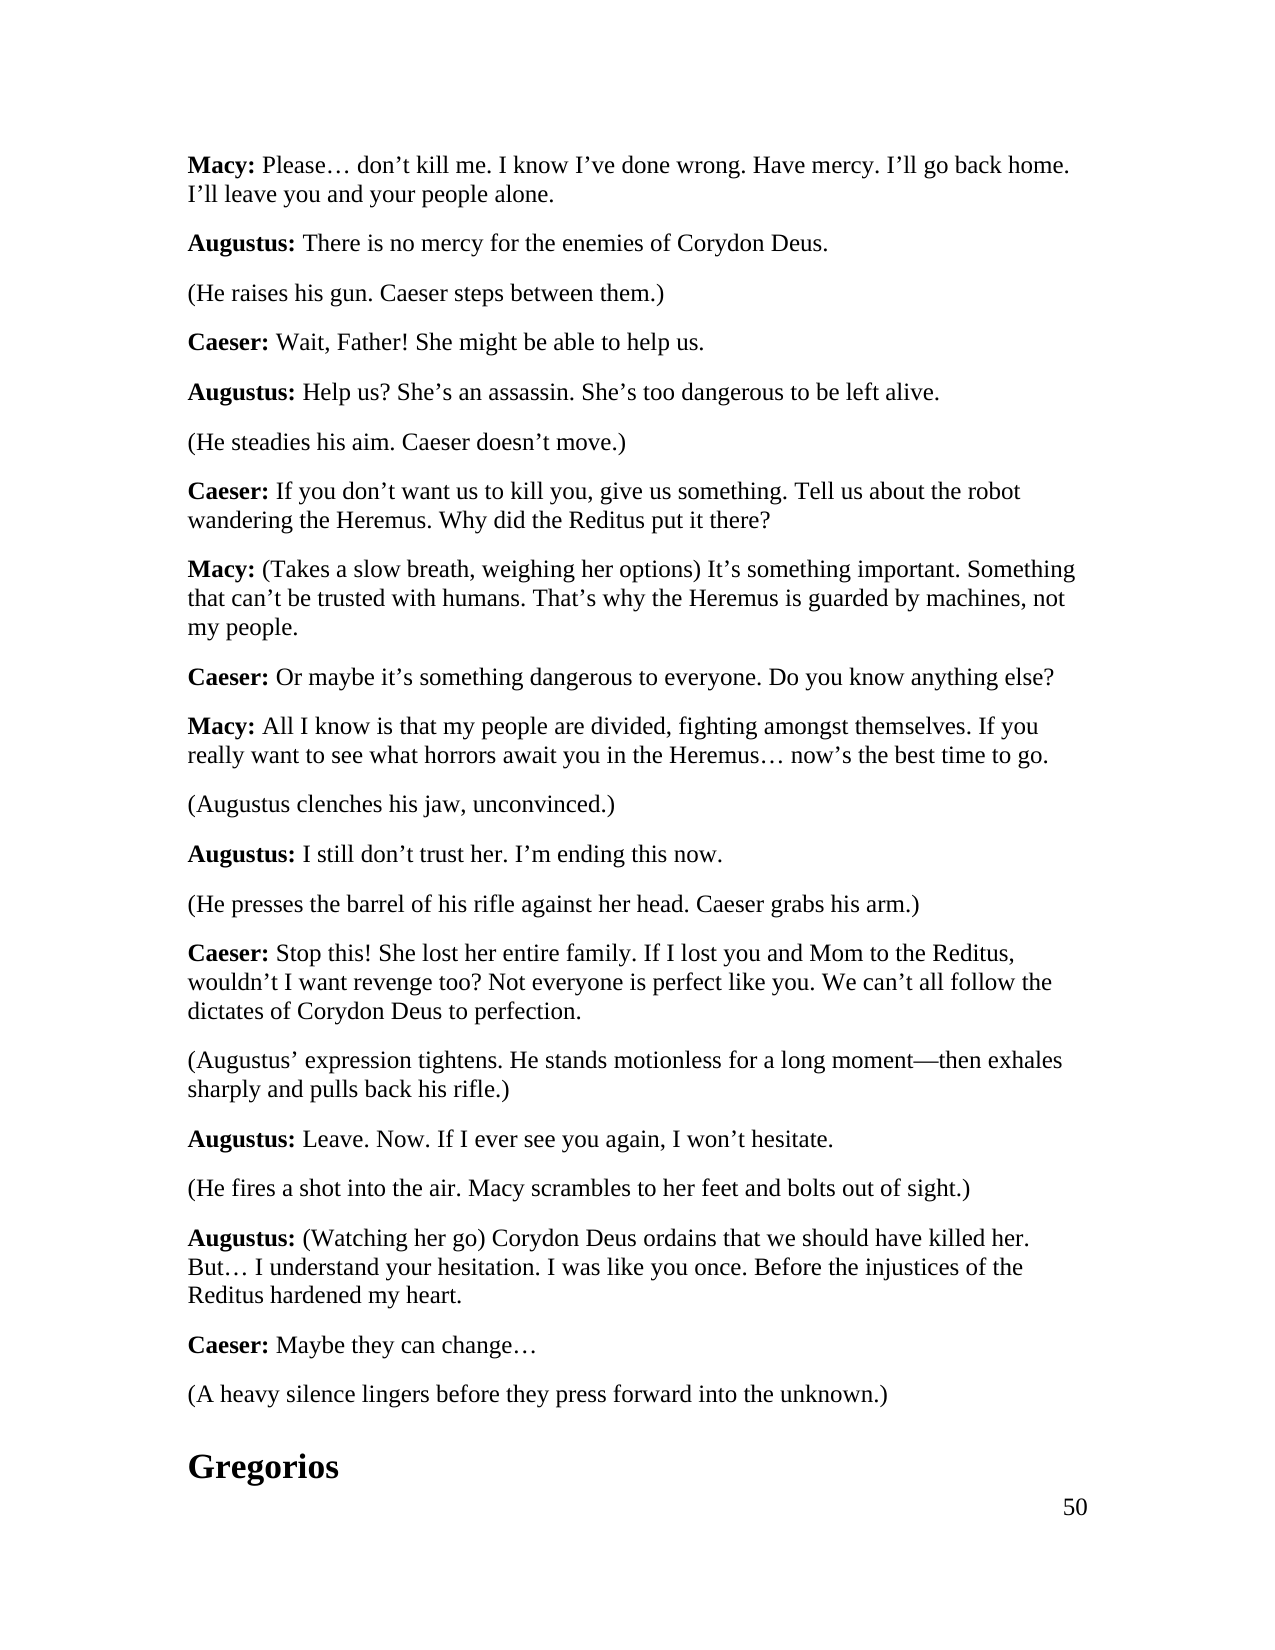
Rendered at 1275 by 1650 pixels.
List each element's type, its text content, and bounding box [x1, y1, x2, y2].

text Caeser: Stop this! She lost her entire family. If I lost you and Mom to the Reditus, wouldn’t I want revenge too? Not everyone is perfect like you. We can’t all follow the dictates of Corydon Deus to perfection. [187, 938, 1087, 1024]
text (A heavy silence lingers before they press forward into the unknown.) [187, 1379, 1087, 1408]
text (He steadies his aim. Caeser doesn’t move.) [187, 427, 1087, 455]
text Caeser: Wait, Father! She might be able to help us. [187, 327, 1087, 356]
text (He fires a shot into the air. Macy scrambles to her feet and bolts out of sight.) [187, 1173, 1087, 1202]
text Macy: All I know is that my people are divided, fighting amongst themselves. If you really want to see what horrors await you in the Heremus… now’s the best time to go. [187, 711, 1087, 769]
text (Augustus clenches his jaw, unconvinced.) [187, 789, 1087, 818]
text Augustus: I still don’t trust her. I’m ending this now. [187, 839, 1087, 868]
text (Augustus’ expression tightens. He stands motionless for a long moment—then exhales sharply and pulls back his rifle.) [187, 1045, 1087, 1103]
text Caeser: Maybe they can change… [187, 1330, 1087, 1359]
text Augustus: There is no mercy for the enemies of Corydon Deus. [187, 228, 1087, 257]
text (He raises his gun. Caeser steps between them.) [187, 278, 1087, 307]
subtitle Gregorios [187, 1446, 1087, 1487]
text (He presses the barrel of his rifle against her head. Caeser grabs his arm.) [187, 889, 1087, 917]
text Macy: (Takes a slow breath, weighing her options) It’s something important. Something that can’t be trusted with humans. That’s why the Heremus is guarded by machines, not my people. [187, 554, 1087, 641]
text Macy: Please… don’t kill me. I know I’ve done wrong. Have mercy. I’ll go back home. I’ll leave you and your people alone. [187, 150, 1087, 207]
text Caeser: Or maybe it’s something dangerous to everyone. Do you know anything else? [187, 662, 1087, 690]
text Augustus: (Watching her go) Corydon Deus ordains that we should have killed her. But… I understand your hesitation. I was like you once. Before the injustices of the Reditus hardened my heart. [187, 1223, 1087, 1309]
text Caeser: If you don’t want us to kill you, give us something. Tell us about the robot wandering the Heremus. Why did the Reditus put it there? [187, 476, 1087, 534]
text Augustus: Help us? She’s an assassin. She’s too dangerous to be left alive. [187, 377, 1087, 406]
text Augustus: Leave. Now. If I ever see you again, I won’t hesitate. [187, 1124, 1087, 1152]
